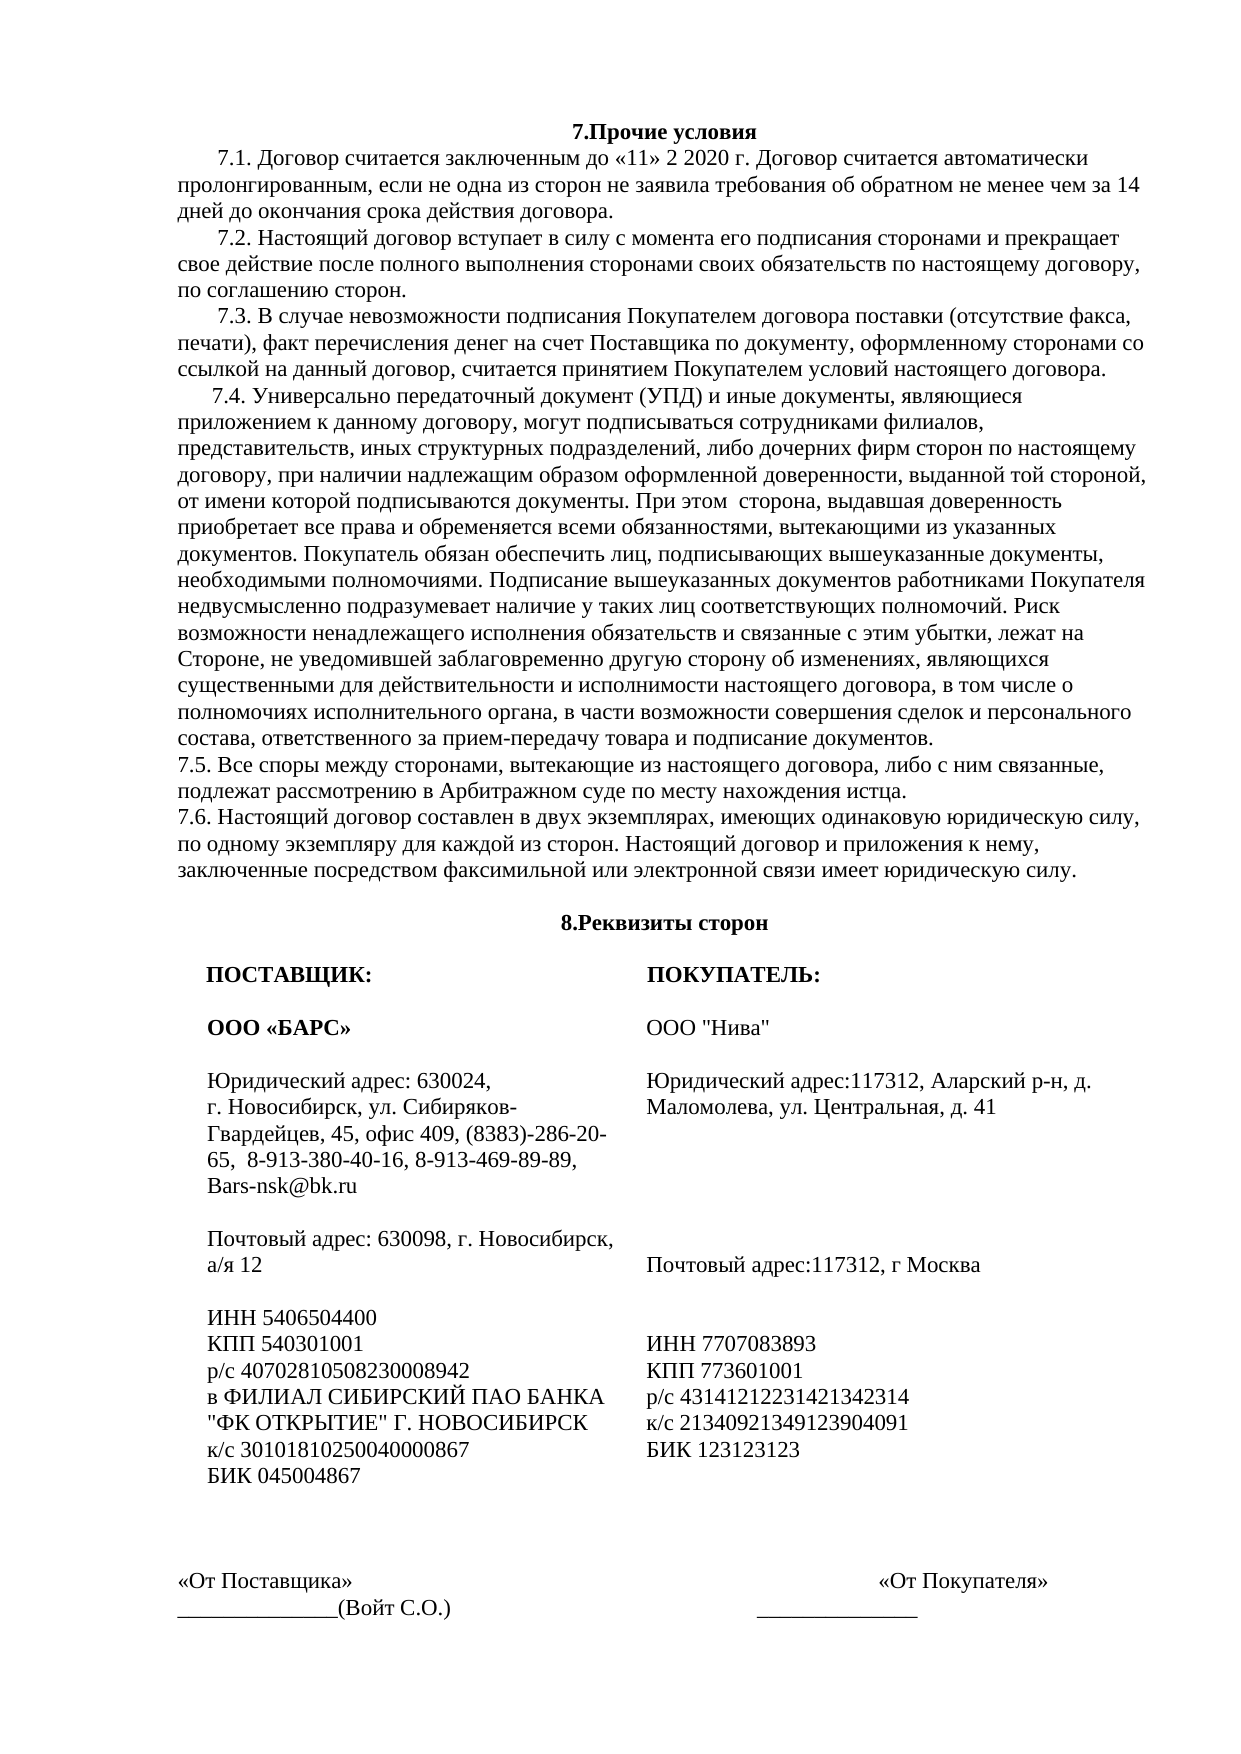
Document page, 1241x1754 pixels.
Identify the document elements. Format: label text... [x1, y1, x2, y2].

text 7.3. В случае невозможности подписания Покупателем договора поставки (отсутствие факса, печати), факт перечисления денег на счет Поставщика по документу, оформленному сторонами со ссылкой на данный договор, считается принятием Покупателем условий настоящего договора. [177, 303, 1152, 382]
text 7.1. Договор считается заключенным до «11» 2 2020 г. Договор считается автоматически пролонгированным, если не одна из сторон не заявила требования об обратном не менее чем за 14 дней до окончания срока действия договора. [177, 144, 1152, 223]
table_header ООО «БАРС» Юридический адрес: 630024, г. Новосибирск, ул. Сибиряков-Гвардейцев, 45, офис 409, (8383)-286-20-65, 8-913-380-40-16, 8-913-469-89-89, Bars-nsk@bk.ru Почтовый адрес: 630098, г. Новосибирск, а/я 12 ИНН 5406504400 КПП 540301001 р/с 40702810508230008942 в ФИЛИАЛ СИБИРСКИЙ ПАО БАНКА "ФК ОТКРЫТИЕ" Г. НОВОСИБИРСК к/с 30101810250040000867 БИК 045004867 [196, 988, 635, 1541]
text 7.Прочие условия [177, 118, 1152, 144]
text 7.2. Настоящий договор вступает в силу с момента его подписания сторонами и прекращает свое действие после полного выполнения сторонами своих обязательств по настоящему договору, по соглашению сторон. [177, 223, 1152, 303]
text «От Поставщика» «От Покупателя» [177, 1568, 1152, 1594]
text ______________(Войт С.О.) ______________ [177, 1594, 1152, 1620]
text 7.6. Настоящий договор составлен в двух экземплярах, имеющих одинаковую юридическую силу, по одному экземпляру для каждой из сторон. Настоящий договор и приложения к нему, заключенные посредством факсимильной или электронной связи имеет юридическую силу. [177, 803, 1152, 882]
table_header ООО "Нива" Юридический адрес:117312, Аларский р-н, д. Маломолева, ул. Центральная, д. 41 Почтовый адрес:117312, г Москва ИНН 7707083893 КПП 773601001 р/с 43141212231421342314 к/c 21340921349123904091 БИК 123123123 [635, 988, 1163, 1541]
text 7.4. Универсально передаточный документ (УПД) и иные документы, являющиеся приложением к данному договору, могут подписываться сотрудниками филиалов, представительств, иных структурных подразделений, либо дочерних фирм сторон по настоящему договору, при наличии надлежащим образом оформленной доверенности, выданной той стороной, от имени которой подписываются документы. При этом сторона, выдавшая доверенность приобретает все права и обременяется всеми обязанностями, вытекающими из указанных документов. Покупатель обязан обеспечить лиц, подписывающих вышеуказанные документы, необходимыми полномочиями. Подписание вышеуказанных документов работниками Покупателя недвусмысленно подразумевает наличие у таких лиц соответствующих полномочий. Риск возможности ненадлежащего исполнения обязательств и связанные с этим убытки, лежат на Стороне, не уведомившей заблаговременно другую сторону об изменениях, являющихся существенными для действительности и исполнимости настоящего договора, в том числе о полномочиях исполнительного органа, в части возможности совершения сделок и персонального состава, ответственного за прием-передачу товара и подписание документов. [177, 382, 1152, 751]
text ПОСТАВЩИК: ПОКУПАТЕЛЬ: [177, 961, 1152, 988]
text 8.Реквизиты сторон [177, 909, 1152, 935]
text 7.5. Все споры между сторонами, вытекающие из настоящего договора, либо с ним связанные, подлежат рассмотрению в Арбитражном суде по месту нахождения истца. [177, 751, 1152, 803]
